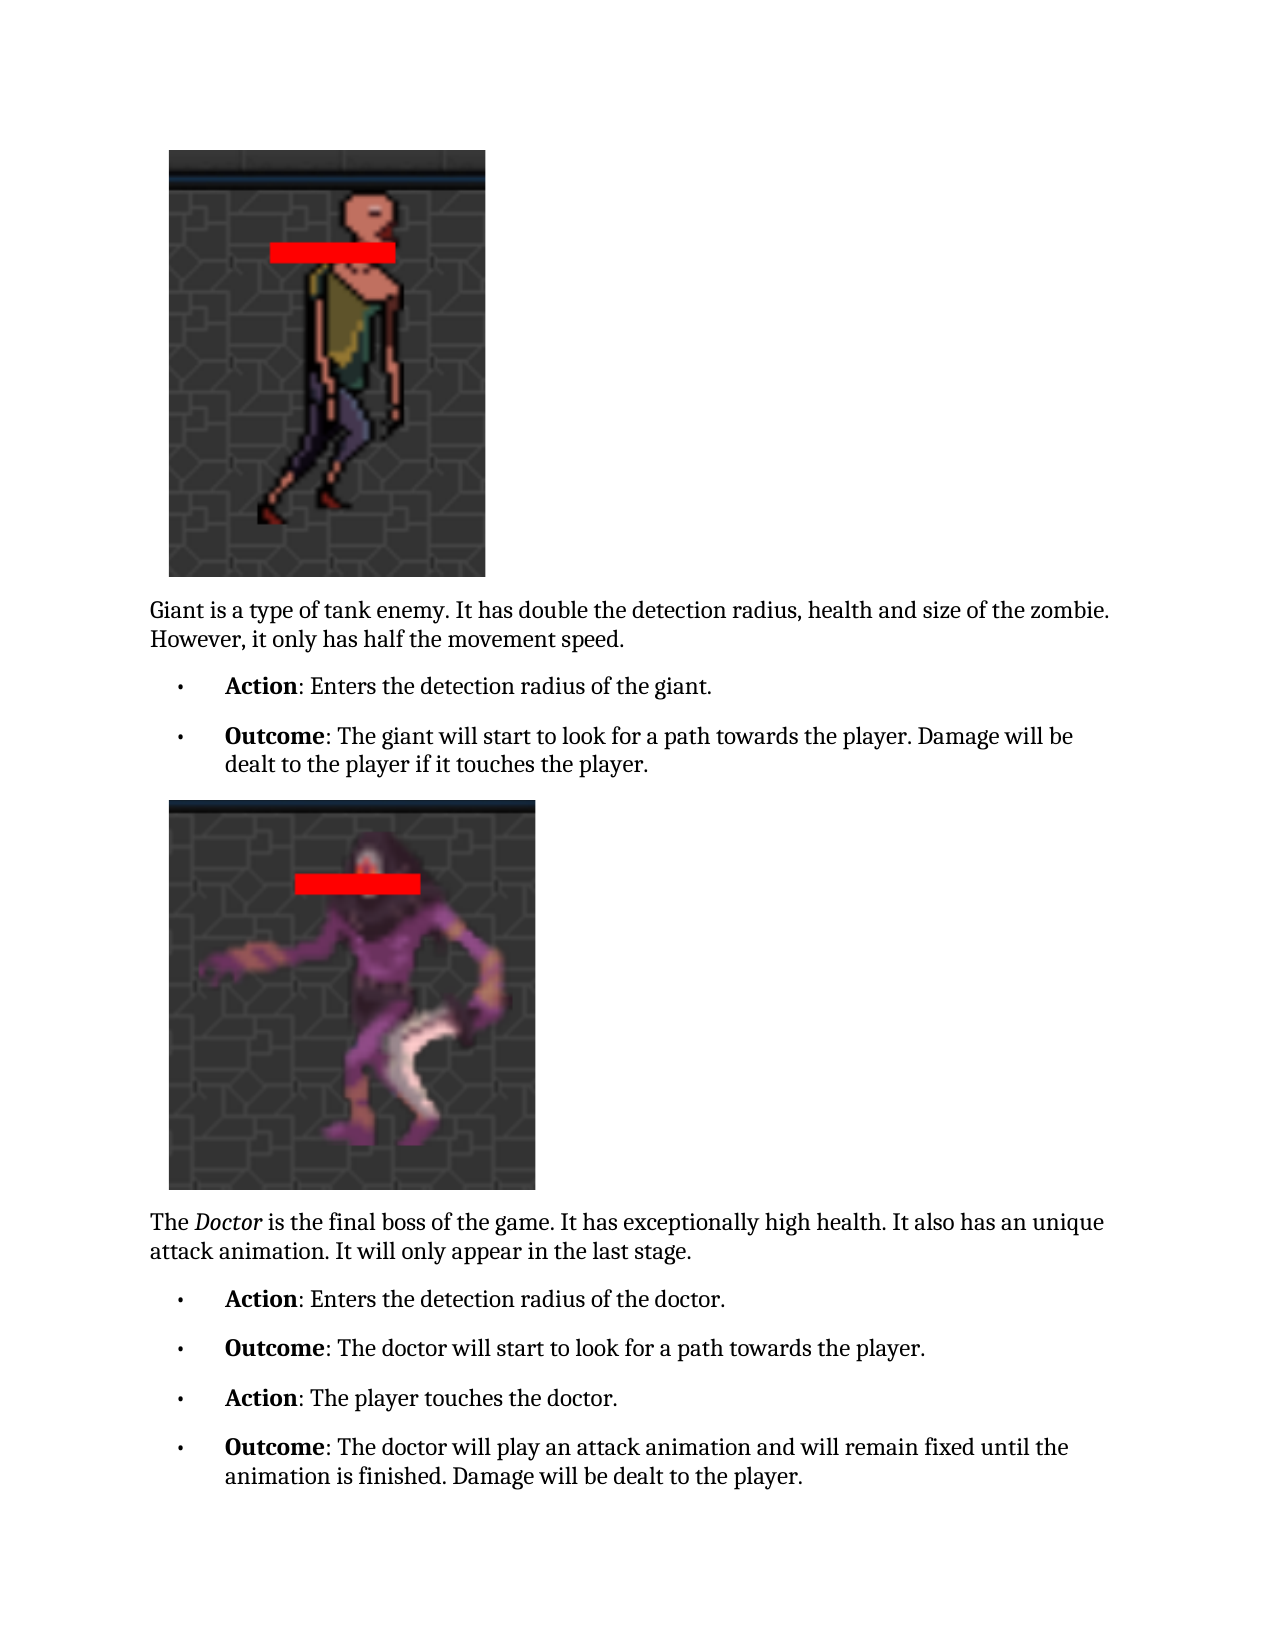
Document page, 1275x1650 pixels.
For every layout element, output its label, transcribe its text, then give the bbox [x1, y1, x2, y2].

text Giant is a type of tank enemy. It has double the detection radius, health and size of the zombie. However, it only has half the movement speed. [150, 596, 1125, 653]
list Action: Enters the detection radius of the giant. [175, 672, 1125, 701]
list Outcome: The giant will start to look for a path towards the player. Damage will be dealt to the player if it touches the player. [175, 722, 1125, 779]
list Action: Enters the detection radius of the doctor. [175, 1284, 1125, 1313]
list Outcome: The doctor will start to look for a path towards the player. [175, 1334, 1125, 1363]
picture [168, 150, 486, 577]
picture [168, 800, 536, 1190]
list Outcome: The doctor will play an attack animation and will remain fixed until the animation is finished. Damage will be dealt to the player. [175, 1433, 1125, 1491]
text The Doctor is the final boss of the game. It has exceptionally high health. It also has an unique attack animation. It will only appear in the last stage. [150, 1208, 1125, 1266]
list Action: The player touches the doctor. [175, 1384, 1125, 1412]
